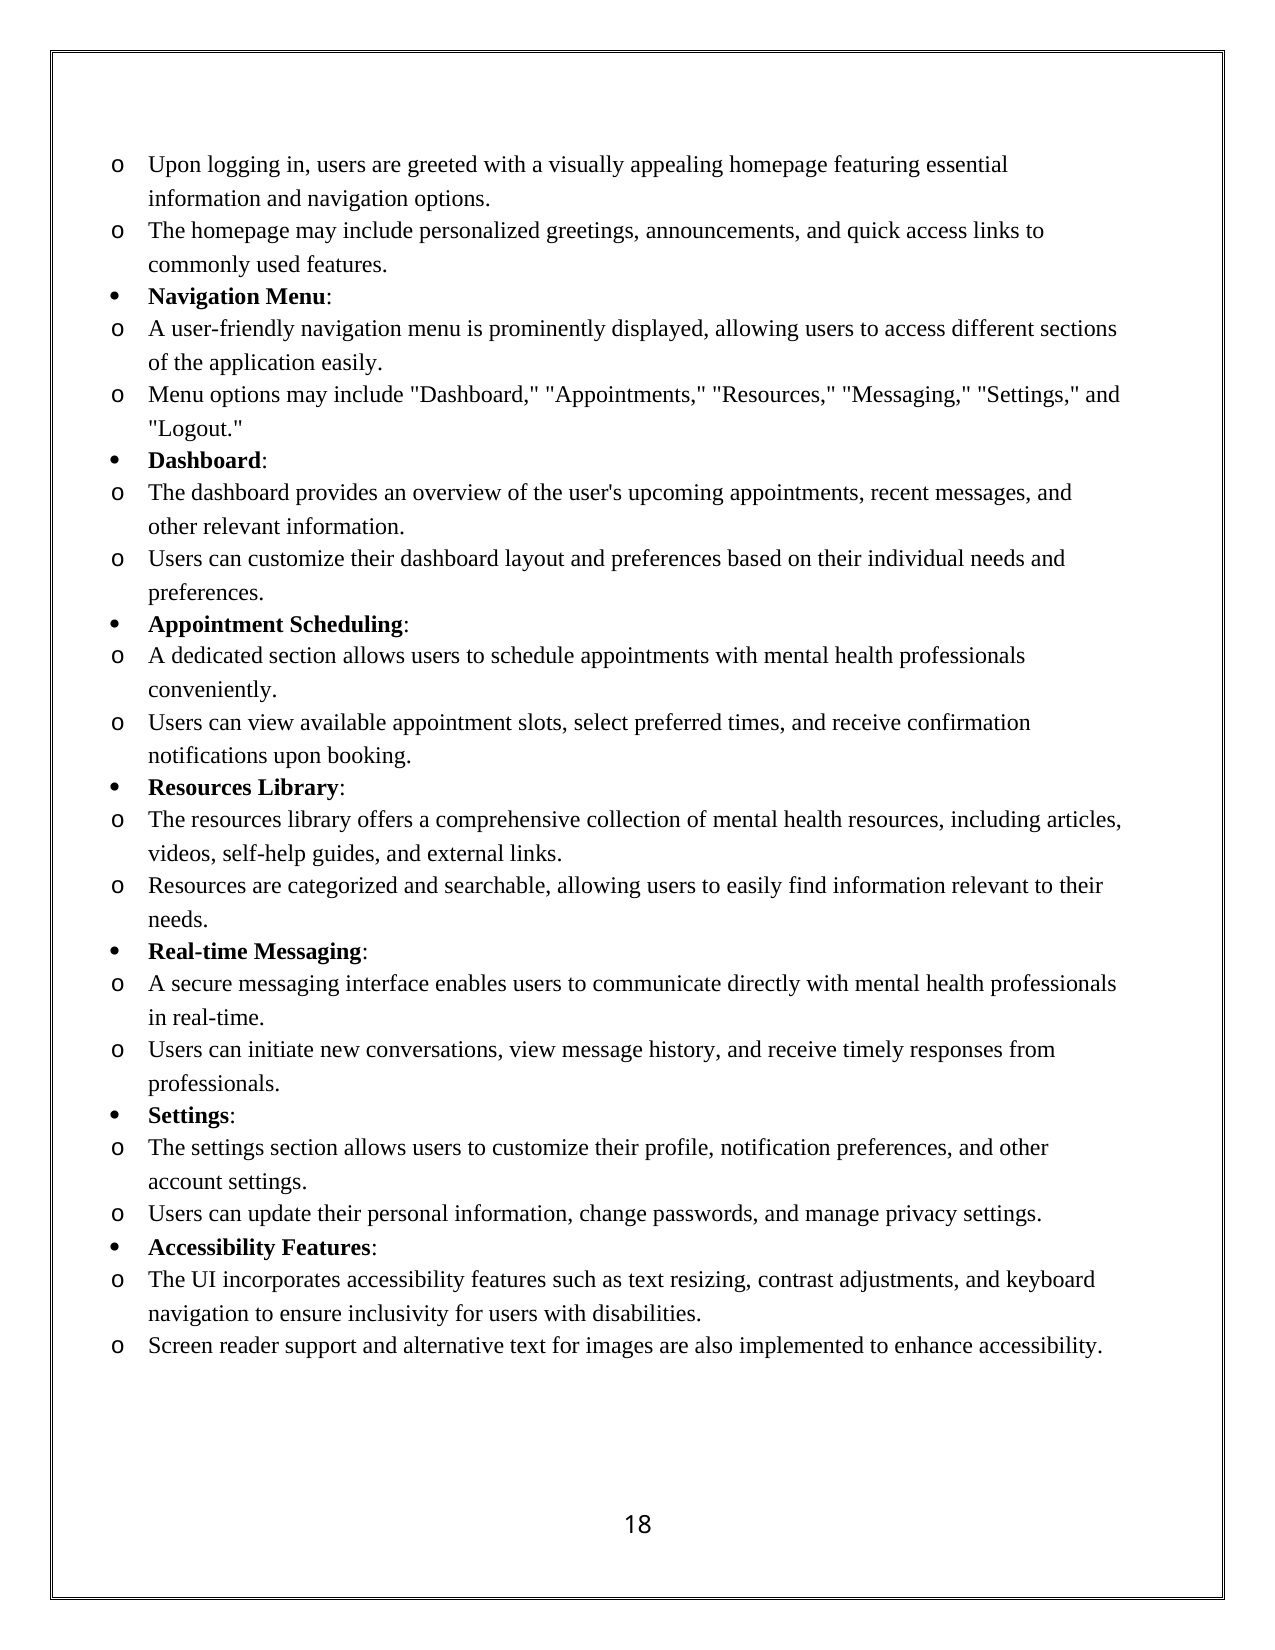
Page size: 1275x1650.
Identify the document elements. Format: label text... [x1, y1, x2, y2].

list Real-time Messaging: [110, 937, 1127, 965]
list The resources library offers a comprehensive collection of mental health resources, including articles, videos, self-help guides, and external links. [110, 805, 1125, 867]
list A user-friendly navigation menu is prominently displayed, allowing users to access different sections of the application easily. [110, 314, 1125, 375]
list A secure messaging interface enables users to communicate directly with mental health professionals in real-time. [110, 969, 1125, 1031]
list Users can update their personal information, change passwords, and manage privacy settings. [110, 1199, 1125, 1229]
list Resources Library: [110, 773, 1127, 801]
list Navigation Menu: [110, 282, 1127, 309]
list Accessibility Features: [110, 1233, 1127, 1261]
list The dashboard provides an overview of the user's upcoming appointments, recent messages, and other relevant information. [110, 478, 1125, 539]
list The homepage may include personalized greetings, announcements, and quick access links to commonly used features. [110, 216, 1125, 277]
list Users can customize their dashboard layout and preferences based on their individual needs and preferences. [110, 544, 1125, 605]
list Users can view available appointment slots, select preferred times, and receive confirmation notifications upon booking. [110, 707, 1125, 769]
list Users can initiate new conversations, view message history, and receive timely responses from professionals. [110, 1035, 1125, 1097]
list Settings: [110, 1101, 1127, 1129]
list Upon logging in, users are greeted with a visually appealing homepage featuring essential information and navigation options. [110, 150, 1125, 212]
list A dedicated section allows users to schedule appointments with mental health professionals conveniently. [110, 642, 1125, 703]
list Appointment Scheduling: [110, 609, 1127, 637]
list The UI incorporates accessibility features such as text resizing, contrast adjustments, and keyboard navigation to ensure inclusivity for users with disabilities. [110, 1265, 1125, 1327]
list Dashboard: [110, 446, 1127, 473]
list Screen reader support and alternative text for images are also implemented to enhance accessibility. [110, 1331, 1125, 1361]
list Menu options may include "Dashboard," "Appointments," "Resources," "Messaging," "Settings," and "Logout." [110, 380, 1125, 441]
list Resources are categorized and searchable, allowing users to easily find information relevant to their needs. [110, 871, 1125, 933]
list The settings section allows users to customize their profile, notification preferences, and other account settings. [110, 1133, 1125, 1195]
